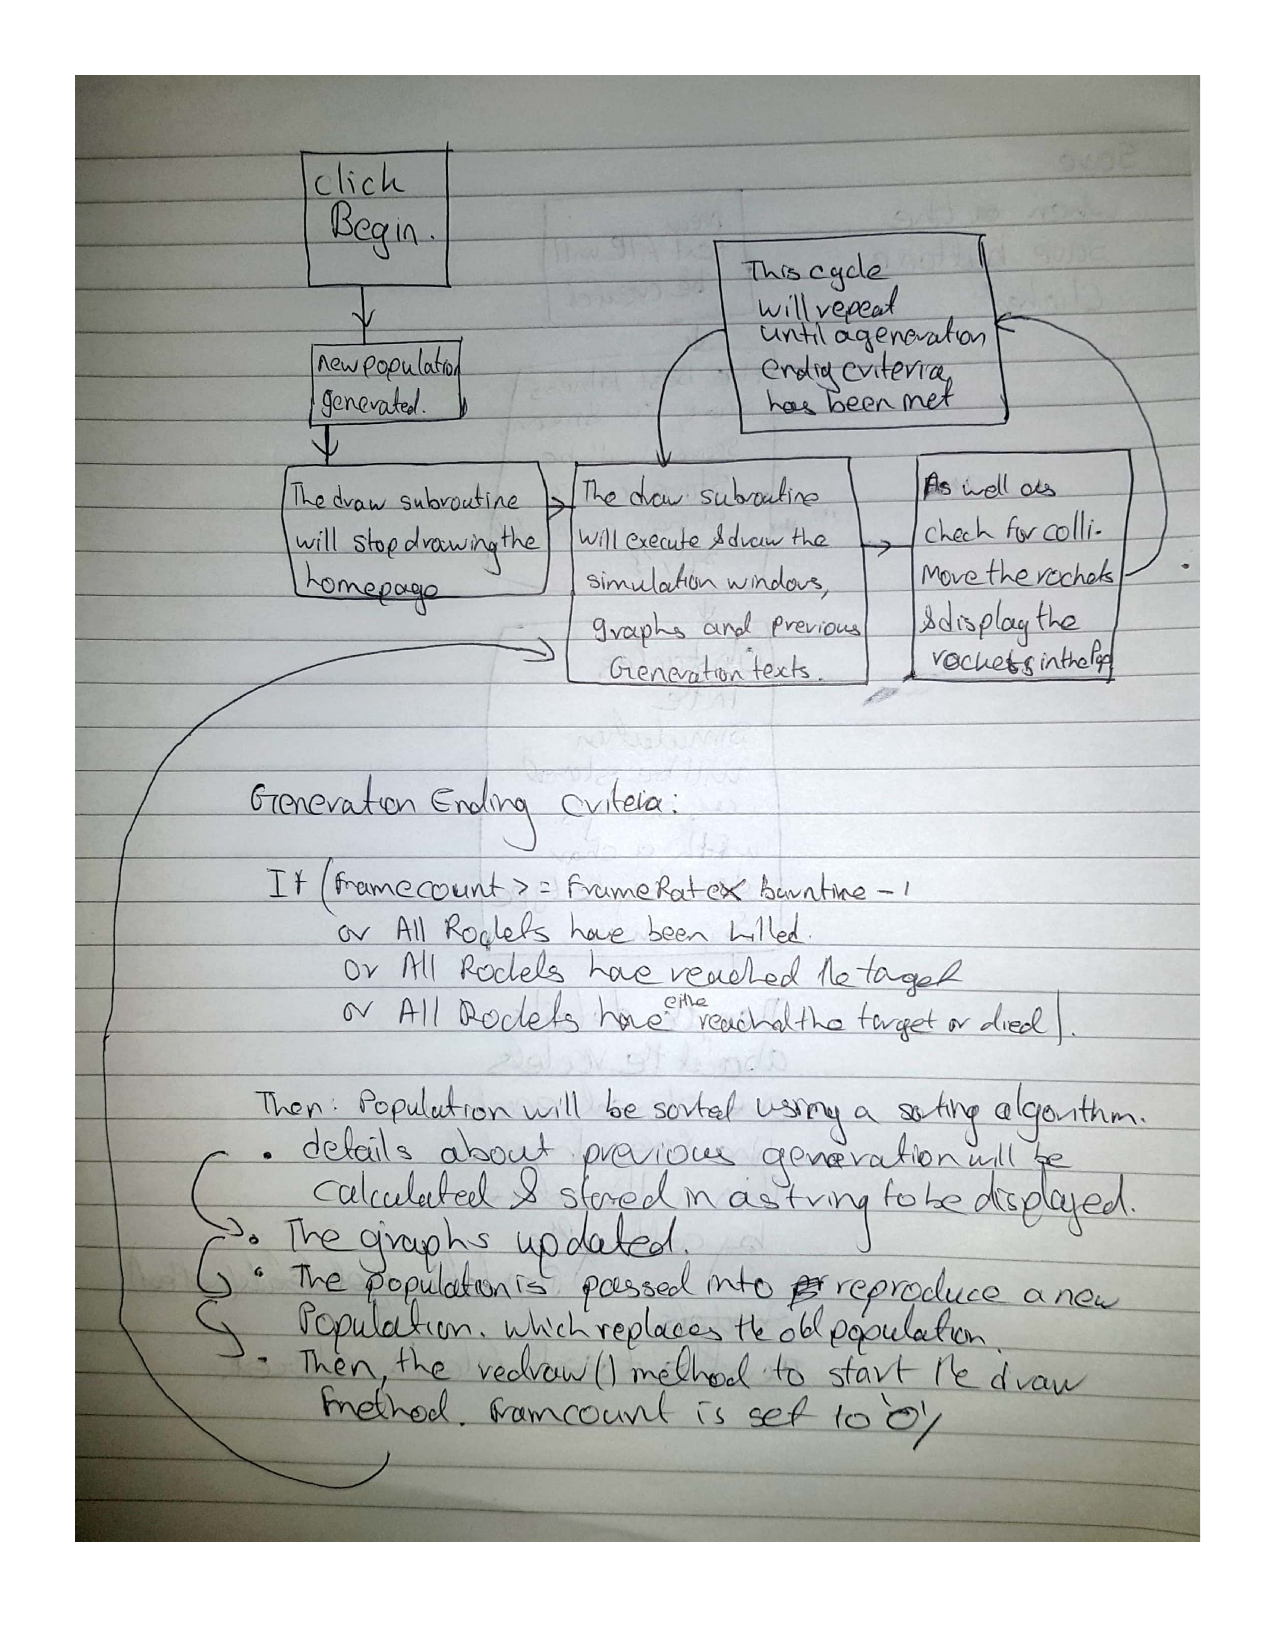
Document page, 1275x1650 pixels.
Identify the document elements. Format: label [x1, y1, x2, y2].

picture [75, 75, 1200, 1542]
